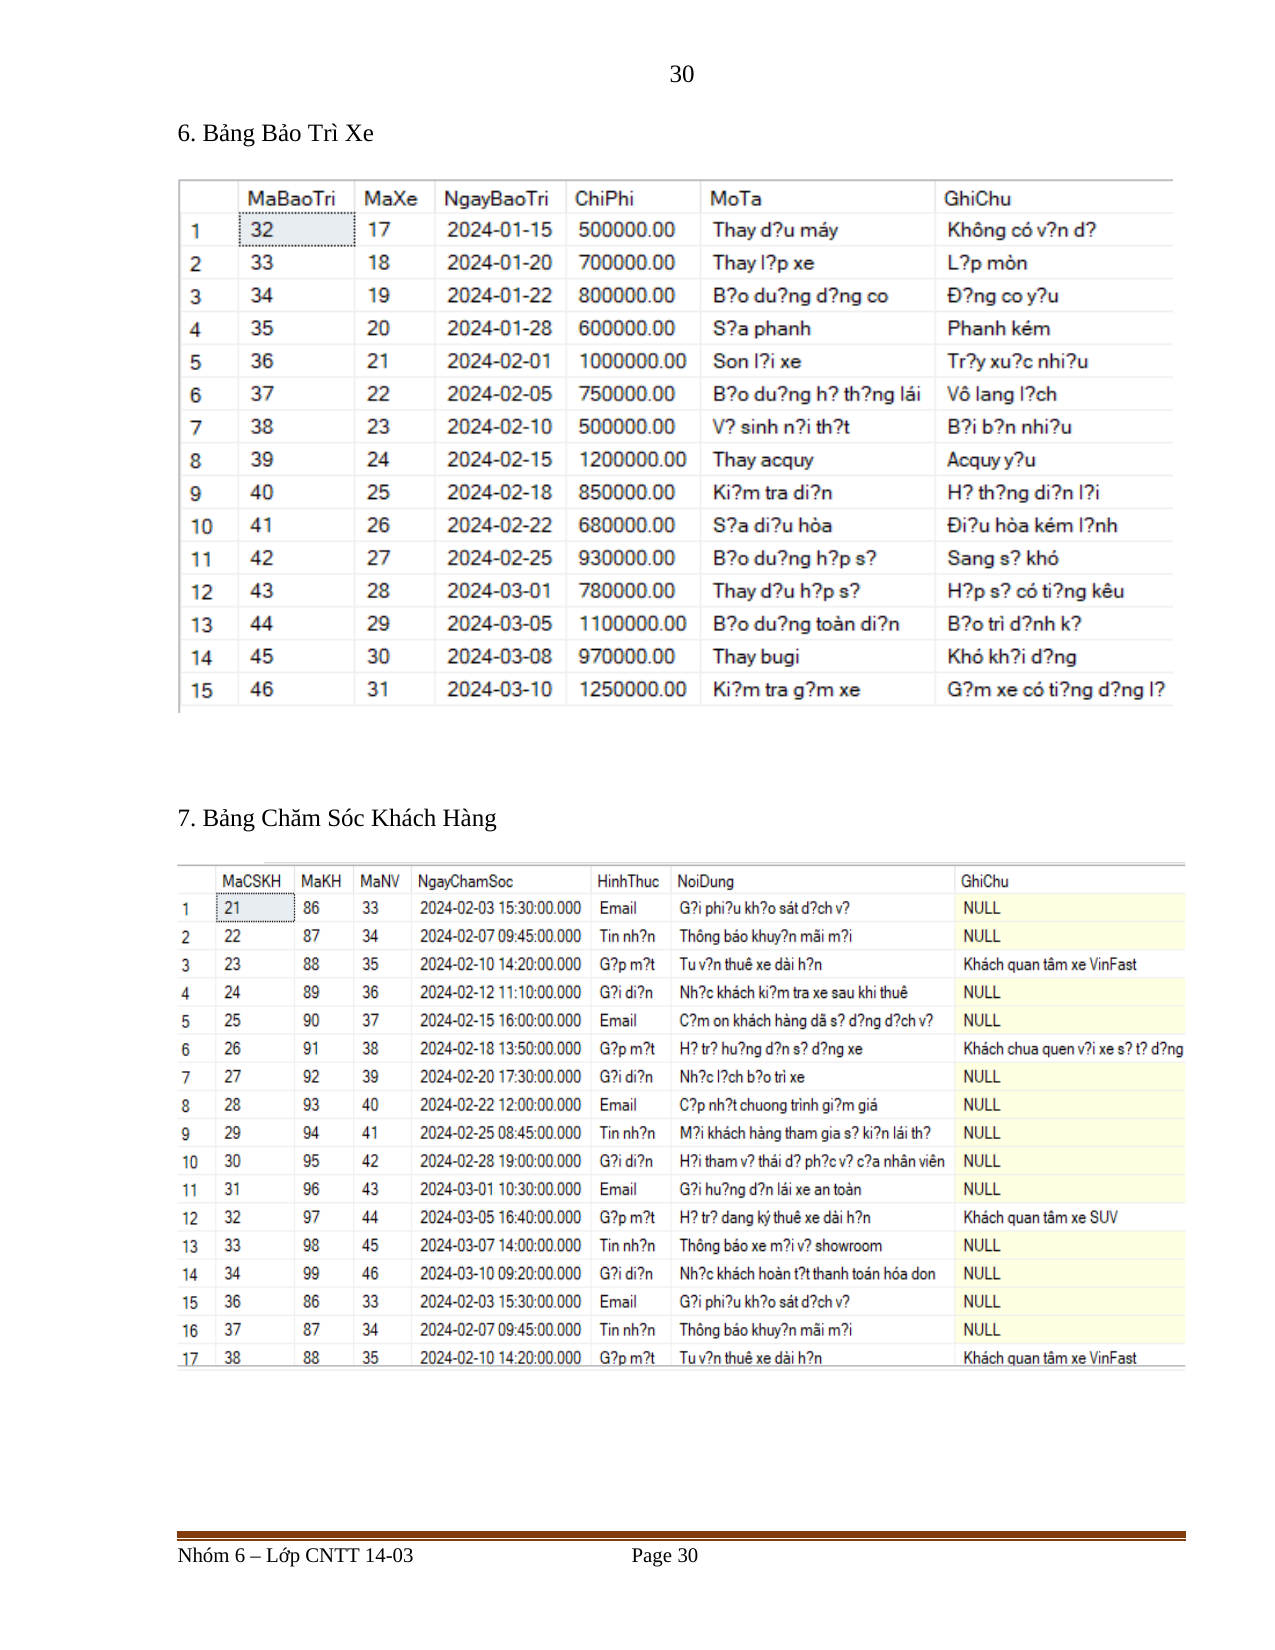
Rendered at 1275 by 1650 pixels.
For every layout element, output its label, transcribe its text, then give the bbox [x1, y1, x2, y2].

picture [177, 862, 1186, 1371]
list Bảng Chăm Sóc Khách Hàng [177, 803, 1186, 832]
picture [177, 178, 1173, 713]
list Bảng Bảo Trì Xe [177, 118, 1186, 147]
